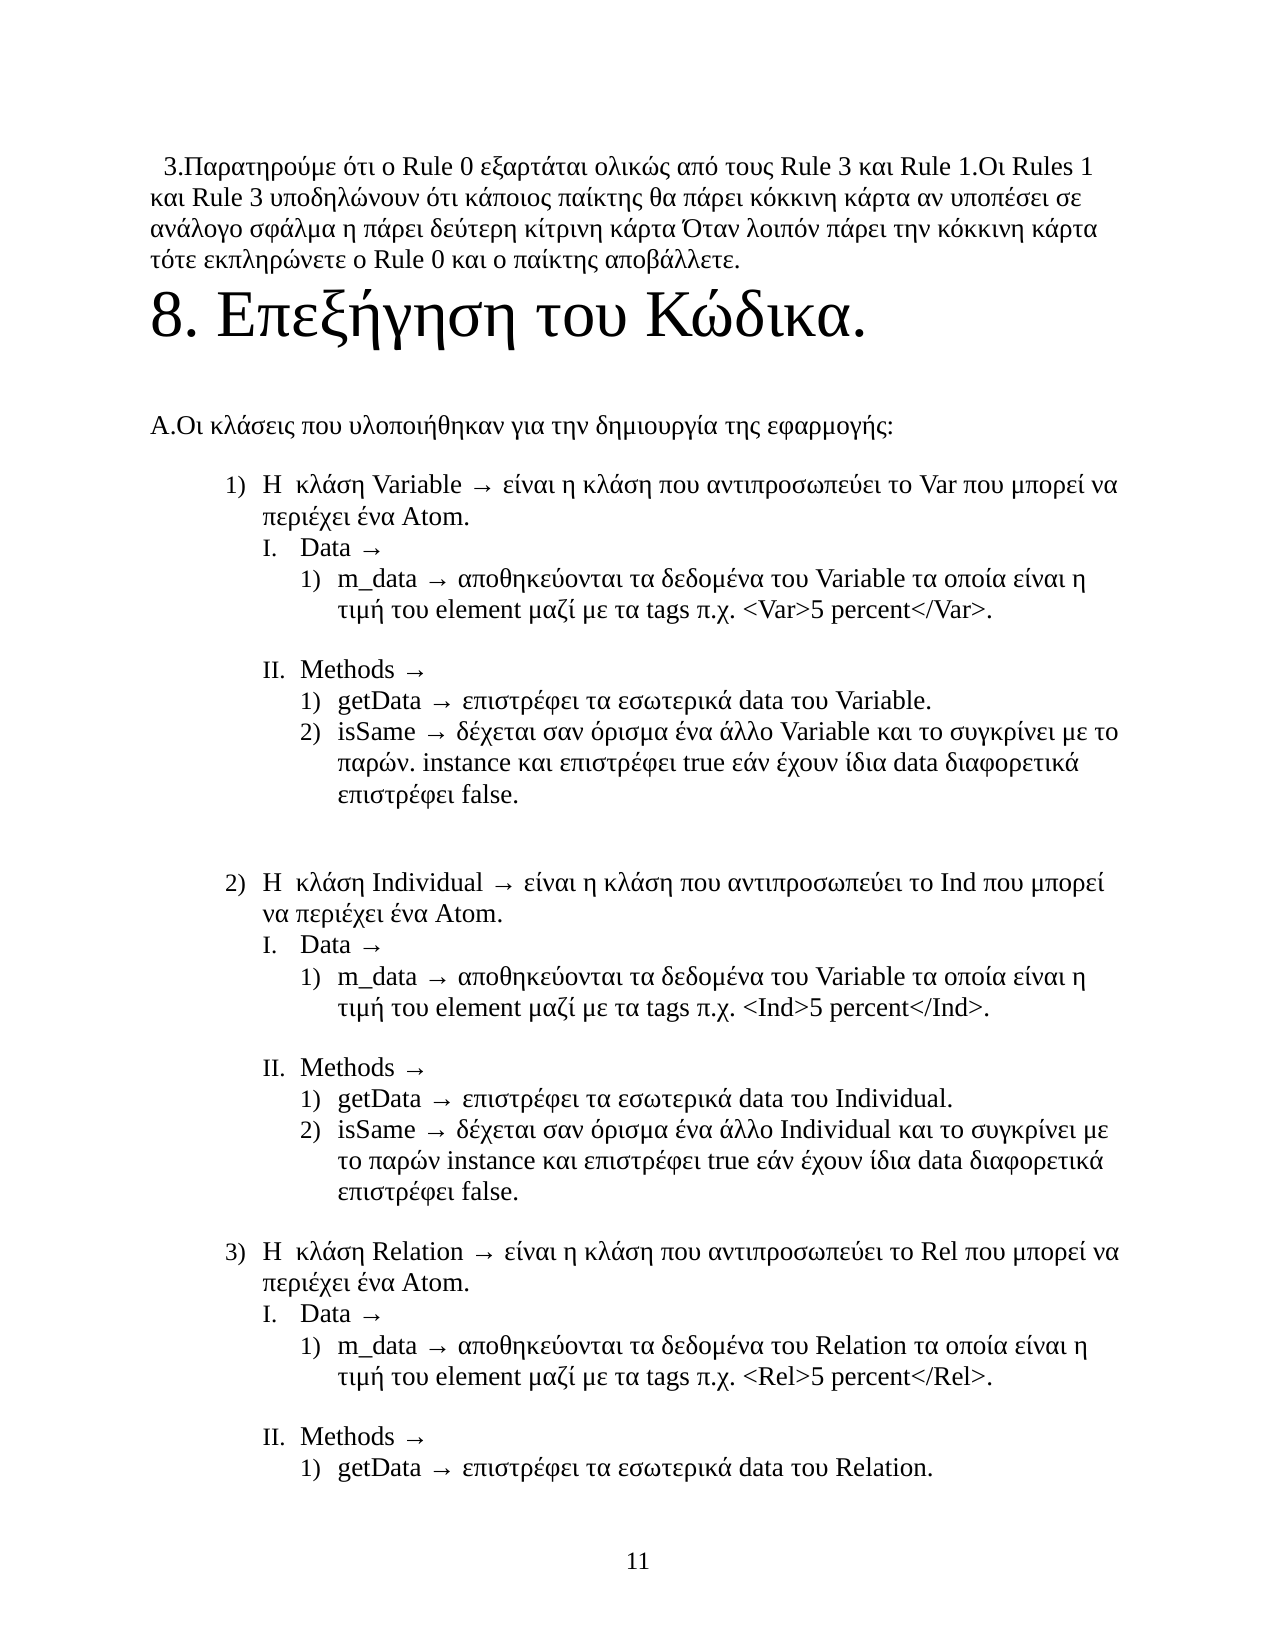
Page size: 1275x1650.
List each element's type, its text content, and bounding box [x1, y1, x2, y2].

list H κλάση Relation → είναι η κλάση που αντιπροσωπεύει το Rel που μπορεί να περιέχει ένα Atom. [225, 1235, 1125, 1298]
list m_data → αποθηκεύονται τα δεδομένα του Variable τα οποία είναι η τιμή του element μαζί με τα tags π.χ. <Ind>5 percent</Ind>. [300, 960, 1125, 1022]
list Data → [262, 531, 1125, 562]
list getData → επιστρέφει τα εσωτερικά data του Relation. [300, 1451, 1125, 1482]
list getData → επιστρέφει τα εσωτερικά data του Variable. [300, 684, 1125, 715]
list Methods → [262, 1420, 1125, 1451]
list getData → επιστρέφει τα εσωτερικά data του Individual. [300, 1082, 1125, 1113]
list Methods → [262, 653, 1125, 684]
text Α.Οι κλάσεις που υλοποιήθηκαν για την δημιουργία της εφαρμογής: [150, 409, 1125, 440]
list isSame → δέχεται σαν όρισμα ένα άλλο Variable και το συγκρίνει με το παρών. instance και επιστρέφει true εάν έχουν ίδια data διαφορετικά επιστρέφει false. [300, 715, 1125, 809]
list Data → [262, 929, 1125, 960]
list Data → [262, 1298, 1125, 1329]
list Η κλάση Variable → είναι η κλάση που αντιπροσωπεύει το Var που μπορεί να περιέχει ένα Atom. [225, 469, 1125, 531]
text 3.Παρατηρούμε ότι ο Rule 0 εξαρτάται ολικώς από τους Rule 3 και Rule 1.Οι Rules 1 και Rule 3 υποδηλώνουν ότι κάποιος παίκτης θα πάρει κόκκινη κάρτα αν υποπέσει σε ανάλογο σφάλμα η πάρει δεύτερη κίτρινη κάρτα Όταν λοιπόν πάρει την κόκκινη κάρτα τότε εκπληρώνετε ο Rule 0 και ο παίκτης αποβάλλετε. [150, 150, 1125, 274]
list H κλάση Individual → είναι η κλάση που αντιπροσωπεύει το Ind που μπορεί να περιέχει ένα Atom. [225, 866, 1125, 929]
list m_data → αποθηκεύονται τα δεδομένα του Variable τα οποία είναι η τιμή του element μαζί με τα tags π.χ. <Var>5 percent</Var>. [300, 562, 1125, 624]
list m_data → αποθηκεύονται τα δεδομένα του Relation τα οποία είναι η τιμή του element μαζί με τα tags π.χ. <Rel>5 percent</Rel>. [300, 1329, 1125, 1391]
list isSame → δέχεται σαν όρισμα ένα άλλο Individual και το συγκρίνει με το παρών instance και επιστρέφει true εάν έχουν ίδια data διαφορετικά επιστρέφει false. [300, 1113, 1125, 1207]
list Methods → [262, 1051, 1125, 1082]
text 8. Επεξήγηση του Κώδικα. [150, 274, 1125, 351]
